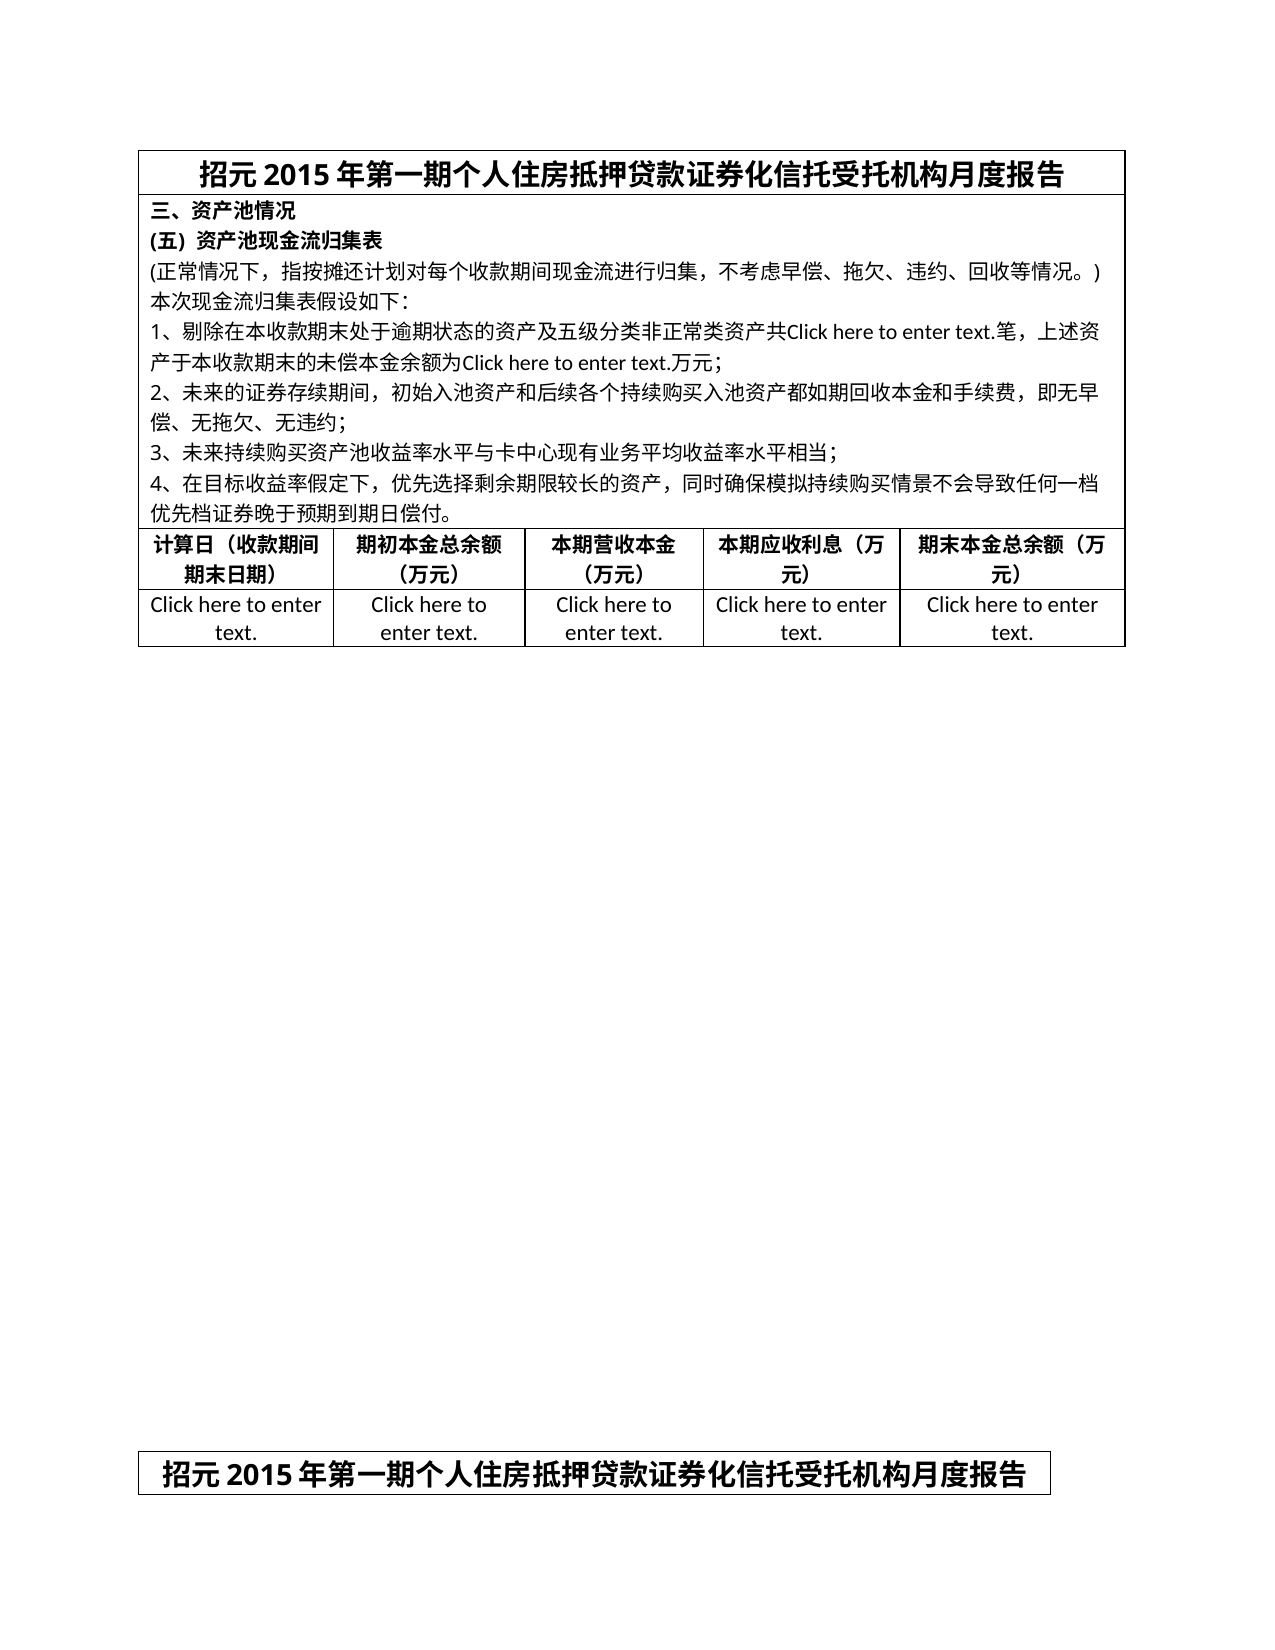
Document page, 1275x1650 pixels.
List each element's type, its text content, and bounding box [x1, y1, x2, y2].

table_header 招元2015年第一期个人住房抵押贷款证券化信托受托机构月度报告 [139, 1452, 1050, 1494]
table_cell 本期应收利息（万元） [704, 529, 899, 589]
table_cell 期末本金总余额（万元） [901, 529, 1124, 589]
table_cell 三、资产池情况 (五) 资产池现金流归集表 (正常情况下，指按摊还计划对每个收款期间现金流进行归集，不考虑早偿、拖欠、违约、回收等情况。) 本次现金流归集表假设如下： 1、剔除在本收款期末处于逾期状态的资产及五级分类非正常类资产共笔，上述资产于本收款期末的未偿本金余额为万元； 2、未来的证券存续期间，初始入池资产和后续各个持续购买入池资产都如期回收本金和手续费，即无早偿、无拖欠、无违约； 3、未来持续购买资产池收益率水平与卡中心现有业务平均收益率水平相当； 4、在目标收益率假定下，优先选择剩余期限较长的资产，同时确保模拟持续购买情景不会导致任何一档优先档证券晚于预期到期日偿付。 [139, 195, 1124, 527]
table_cell 本期营收本金（万元） [526, 529, 703, 589]
table_header 招元2015年第一期个人住房抵押贷款证券化信托受托机构月度报告 [139, 151, 1124, 193]
table_cell 计算日（收款期间期末日期） [139, 529, 333, 589]
table_cell 期初本金总余额（万元） [334, 529, 524, 589]
